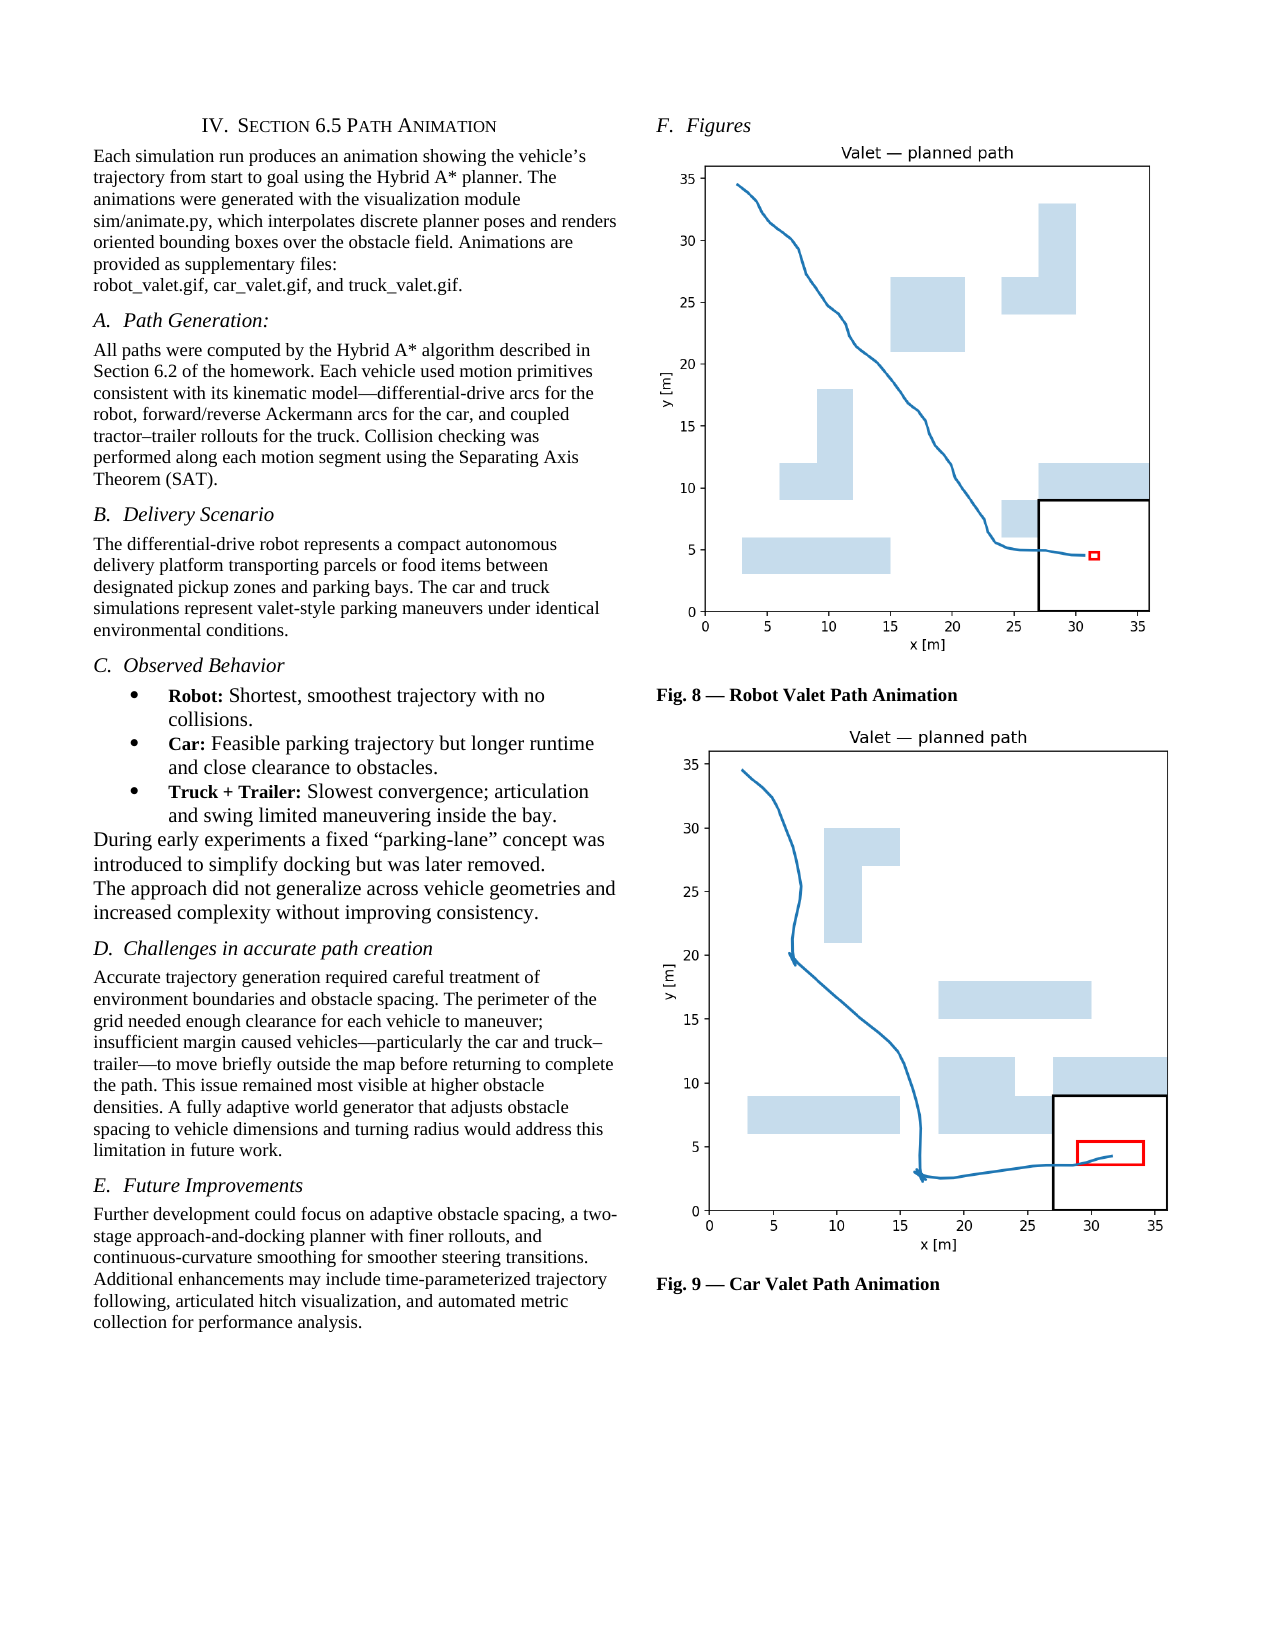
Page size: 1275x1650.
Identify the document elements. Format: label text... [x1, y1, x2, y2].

text robot_valet.gif, car_valet.gif, and truck_valet.gif. [93, 274, 619, 296]
subtitle Future Improvements [93, 1173, 619, 1197]
list Truck + Trailer: Slowest convergence; articulation and swing limited maneuvering inside the bay. [131, 779, 619, 827]
text Fig. 8 — Robot Valet Path Animation [656, 685, 1182, 706]
text Fig. 9 — Car Valet Path Animation [656, 1272, 1182, 1294]
subtitle Figures [656, 112, 1182, 137]
text Accurate trajectory generation required careful treatment of environment boundaries and obstacle spacing. The perimeter of the grid needed enough clearance for each vehicle to maneuver; insufficient margin caused vehicles—particularly the car and truck–trailer—to move briefly outside the map before returning to complete the path. This issue remained most visible at higher obstacle densities. A fully adaptive world generator that adjusts obstacle spacing to vehicle dimensions and turning radius would address this limitation in future work. [93, 966, 619, 1161]
text During early experiments a fixed “parking-lane” concept was introduced to simplify docking but was later removed. The approach did not generalize across vehicle geometries and increased complexity without improving consistency. [93, 827, 619, 924]
text The differential-drive robot represents a compact autonomous delivery platform transporting parcels or food items between designated pickup zones and parking bays. The car and truck simulations represent valet-style parking maneuvers under identical environmental conditions. [93, 532, 619, 640]
text All paths were computed by the Hybrid A* algorithm described in Section 6.2 of the homework. Each vehicle used motion primitives consistent with its kinematic model—differential-drive arcs for the robot, forward/reverse Ackermann arcs for the car, and coupled tractor–trailer rollouts for the truck. Collision checking was performed along each motion segment using the Separating Axis Theorem (SAT). [93, 339, 619, 489]
text Each simulation run produces an animation showing the vehicle’s trajectory from start to goal using the Hybrid A* planner. The animations were generated with the visualization module sim/animate.py, which interpolates discrete planner poses and renders oriented bounding boxes over the obstacle field. Animations are provided as supplementary files: [93, 145, 619, 274]
picture [656, 727, 1181, 1273]
subtitle Delivery Scenario [93, 502, 619, 526]
list Robot: Shortest, smoothest trajectory with no collisions. [131, 683, 619, 731]
subtitle Observed Behavior [93, 653, 619, 677]
subtitle Section 6.5 Path Animation [93, 112, 619, 137]
subtitle Challenges in accurate path creation [93, 936, 619, 960]
picture [656, 142, 1182, 685]
subtitle Path Generation: [93, 308, 619, 332]
text Further development could focus on adaptive obstacle spacing, a two-stage approach-and-docking planner with finer rollouts, and continuous-curvature smoothing for smoother steering transitions. Additional enhancements may include time-parameterized trajectory following, articulated hitch visualization, and automated metric collection for performance analysis. [93, 1203, 619, 1333]
list Car: Feasible parking trajectory but longer runtime and close clearance to obstacles. [131, 731, 619, 779]
